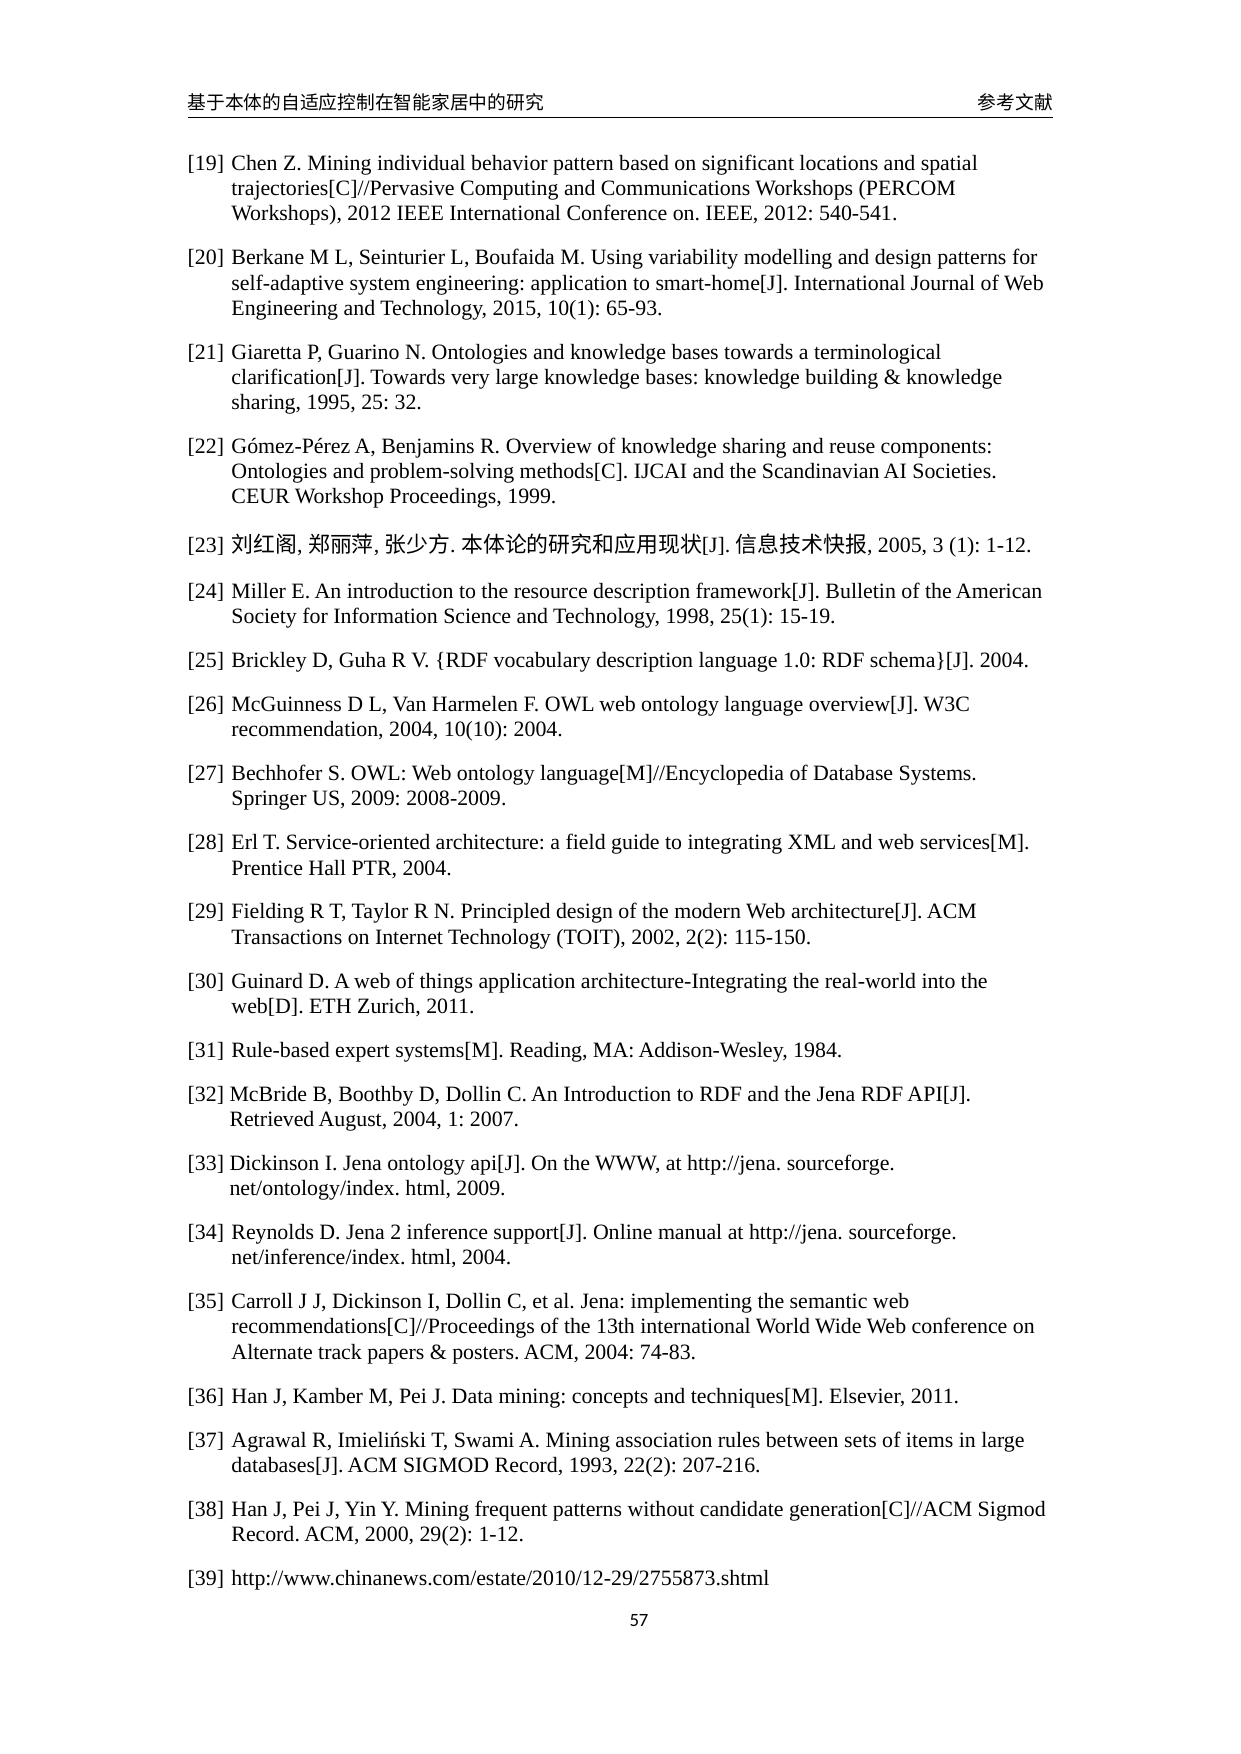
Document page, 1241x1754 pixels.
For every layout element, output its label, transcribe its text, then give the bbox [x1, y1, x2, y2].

text Bechhofer S. OWL: Web ontology language[M]//Encyclopedia of Database Systems. Springer US, 2009: 2008-2009. [187, 760, 1053, 811]
text Giaretta P, Guarino N. Ontologies and knowledge bases towards a terminological clarification[J]. Towards very large knowledge bases: knowledge building & knowledge sharing, 1995, 25: 32. [187, 339, 1053, 414]
text Han J, Pei J, Yin Y. Mining frequent patterns without candidate generation[C]//ACM Sigmod Record. ACM, 2000, 29(2): 1-12. [187, 1496, 1053, 1546]
text McBride B, Boothby D, Dollin C. An Introduction to RDF and the Jena RDF API[J]. Retrieved August, 2004, 1: 2007. [187, 1081, 1053, 1131]
text Han J, Kamber M, Pei J. Data mining: concepts and techniques[M]. Elsevier, 2011. [187, 1383, 1053, 1408]
text Erl T. Service-oriented architecture: a field guide to integrating XML and web services[M]. Prentice Hall PTR, 2004. [187, 829, 1053, 880]
text Brickley D, Guha R V. {RDF vocabulary description language 1.0: RDF schema}[J]. 2004. [187, 647, 1053, 672]
text Dickinson I. Jena ontology api[J]. On the WWW, at http://jena. sourceforge. net/ontology/index. html, 2009. [187, 1150, 1053, 1200]
text Chen Z. Mining individual behavior pattern based on significant locations and spatial trajectories[C]//Pervasive Computing and Communications Workshops (PERCOM Workshops), 2012 IEEE International Conference on. IEEE, 2012: 540-541. [187, 150, 1053, 226]
text Guinard D. A web of things application architecture-Integrating the real-world into the web[D]. ETH Zurich, 2011. [187, 968, 1053, 1018]
text Carroll J J, Dickinson I, Dollin C, et al. Jena: implementing the semantic web recommendations[C]//Proceedings of the 13th international World Wide Web conference on Alternate track papers & posters. ACM, 2004: 74-83. [187, 1288, 1053, 1364]
text Gómez-Pérez A, Benjamins R. Overview of knowledge sharing and reuse components: Ontologies and problem-solving methods[C]. IJCAI and the Scandinavian AI Societies. CEUR Workshop Proceedings, 1999. [187, 433, 1053, 509]
text Agrawal R, Imieliński T, Swami A. Mining association rules between sets of items in large databases[J]. ACM SIGMOD Record, 1993, 22(2): 207-216. [187, 1427, 1053, 1477]
text 刘红阁, 郑丽萍, 张少方. 本体论的研究和应用现状[J]. 信息技术快报, 2005, 3 (1): 1-12. [187, 527, 1053, 559]
text Berkane M L, Seinturier L, Boufaida M. Using variability modelling and design patterns for self-adaptive system engineering: application to smart-home[J]. International Journal of Web Engineering and Technology, 2015, 10(1): 65-93. [187, 244, 1053, 320]
text http://www.chinanews.com/estate/2010/12-29/2755873.shtml [187, 1565, 1053, 1590]
text Miller E. An introduction to the resource description framework[J]. Bulletin of the American Society for Information Science and Technology, 1998, 25(1): 15-19. [187, 578, 1053, 628]
text McGuinness D L, Van Harmelen F. OWL web ontology language overview[J]. W3C recommendation, 2004, 10(10): 2004. [187, 691, 1053, 741]
text Rule-based expert systems[M]. Reading, MA: Addison-Wesley, 1984. [187, 1037, 1053, 1062]
text Fielding R T, Taylor R N. Principled design of the modern Web architecture[J]. ACM Transactions on Internet Technology (TOIT), 2002, 2(2): 115-150. [187, 898, 1053, 949]
text Reynolds D. Jena 2 inference support[J]. Online manual at http://jena. sourceforge. net/inference/index. html, 2004. [187, 1219, 1053, 1269]
